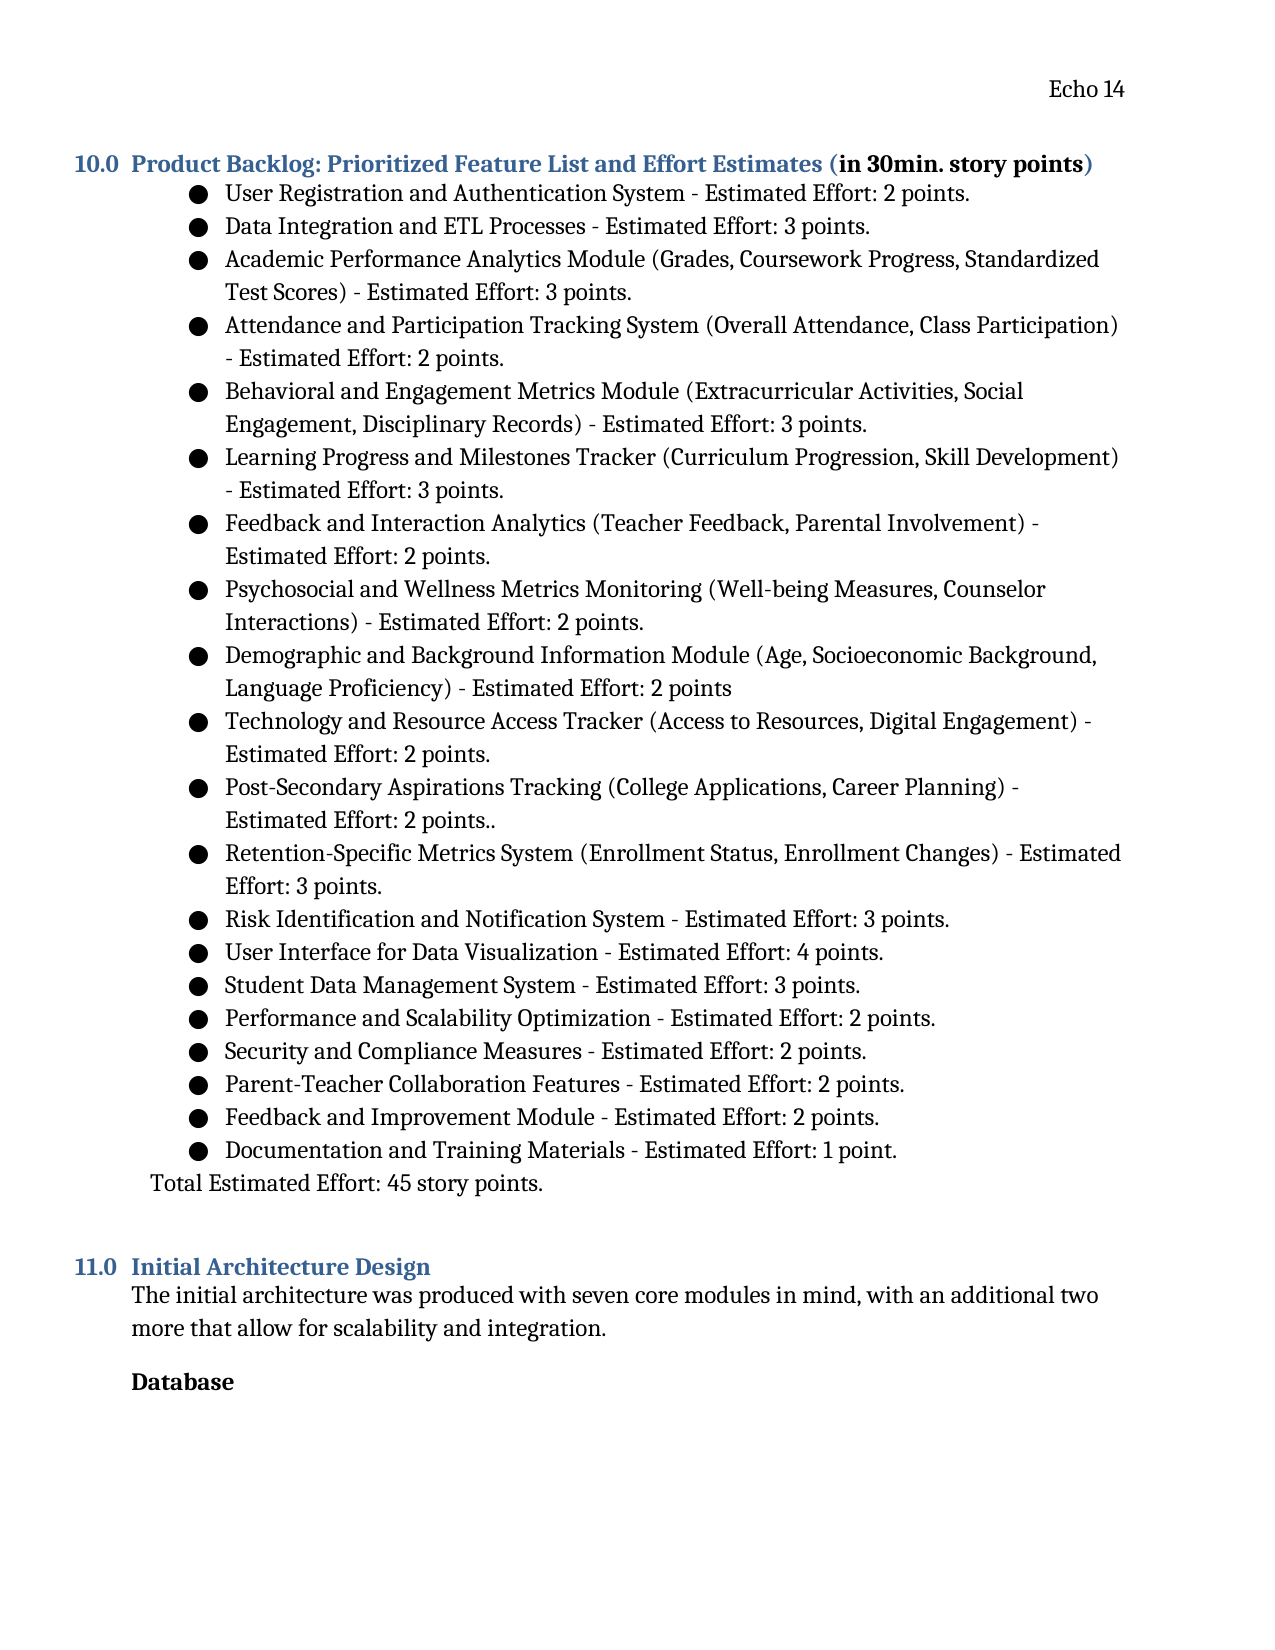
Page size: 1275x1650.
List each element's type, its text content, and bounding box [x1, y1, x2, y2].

list Learning Progress and Milestones Tracker (Curriculum Progression, Skill Development) - Estimated Effort: 3 points. [187, 443, 1125, 505]
list Academic Performance Analytics Module (Grades, Coursework Progress, Standardized Test Scores) - Estimated Effort: 3 points. [187, 245, 1125, 307]
text The initial architecture was produced with seven core modules in mind, with an additional two more that allow for scalability and integration. [131, 1281, 1125, 1343]
list Feedback and Improvement Module - Estimated Effort: 2 points. [187, 1103, 1125, 1132]
list Risk Identification and Notification System - Estimated Effort: 3 points. [187, 905, 1125, 934]
list Performance and Scalability Optimization - Estimated Effort: 2 points. [187, 1004, 1125, 1033]
subtitle Product Backlog: Prioritized Feature List and Effort Estimates (in 30min. story points) [75, 150, 1125, 179]
list Security and Compliance Measures - Estimated Effort: 2 points. [187, 1037, 1125, 1066]
list Retention-Specific Metrics System (Enrollment Status, Enrollment Changes) - Estimated Effort: 3 points. [187, 839, 1125, 901]
list Student Data Management System - Estimated Effort: 3 points. [187, 971, 1125, 1000]
list Feedback and Interaction Analytics (Teacher Feedback, Parental Involvement) - Estimated Effort: 2 points. [187, 509, 1125, 571]
list Data Integration and ETL Processes - Estimated Effort: 3 points. [187, 212, 1125, 241]
list Behavioral and Engagement Metrics Module (Extracurricular Activities, Social Engagement, Disciplinary Records) - Estimated Effort: 3 points. [187, 377, 1125, 439]
list Technology and Resource Access Tracker (Access to Resources, Digital Engagement) - Estimated Effort: 2 points. [187, 707, 1125, 769]
list Post-Secondary Aspirations Tracking (College Applications, Career Planning) - Estimated Effort: 2 points.. [187, 773, 1125, 835]
list Demographic and Background Information Module (Age, Socioeconomic Background, Language Proficiency) - Estimated Effort: 2 points [187, 641, 1125, 703]
list User Interface for Data Visualization - Estimated Effort: 4 points. [187, 938, 1125, 967]
text Total Estimated Effort: 45 story points. [150, 1169, 1125, 1198]
list User Registration and Authentication System - Estimated Effort: 2 points. [187, 179, 1125, 207]
list Parent-Teacher Collaboration Features - Estimated Effort: 2 points. [187, 1070, 1125, 1099]
text Database [131, 1368, 1125, 1397]
list Documentation and Training Materials - Estimated Effort: 1 point. [187, 1136, 1125, 1165]
subtitle Initial Architecture Design [75, 1252, 1125, 1281]
list Psychosocial and Wellness Metrics Monitoring (Well-being Measures, Counselor Interactions) - Estimated Effort: 2 points. [187, 575, 1125, 637]
list Attendance and Participation Tracking System (Overall Attendance, Class Participation) - Estimated Effort: 2 points. [187, 311, 1125, 373]
